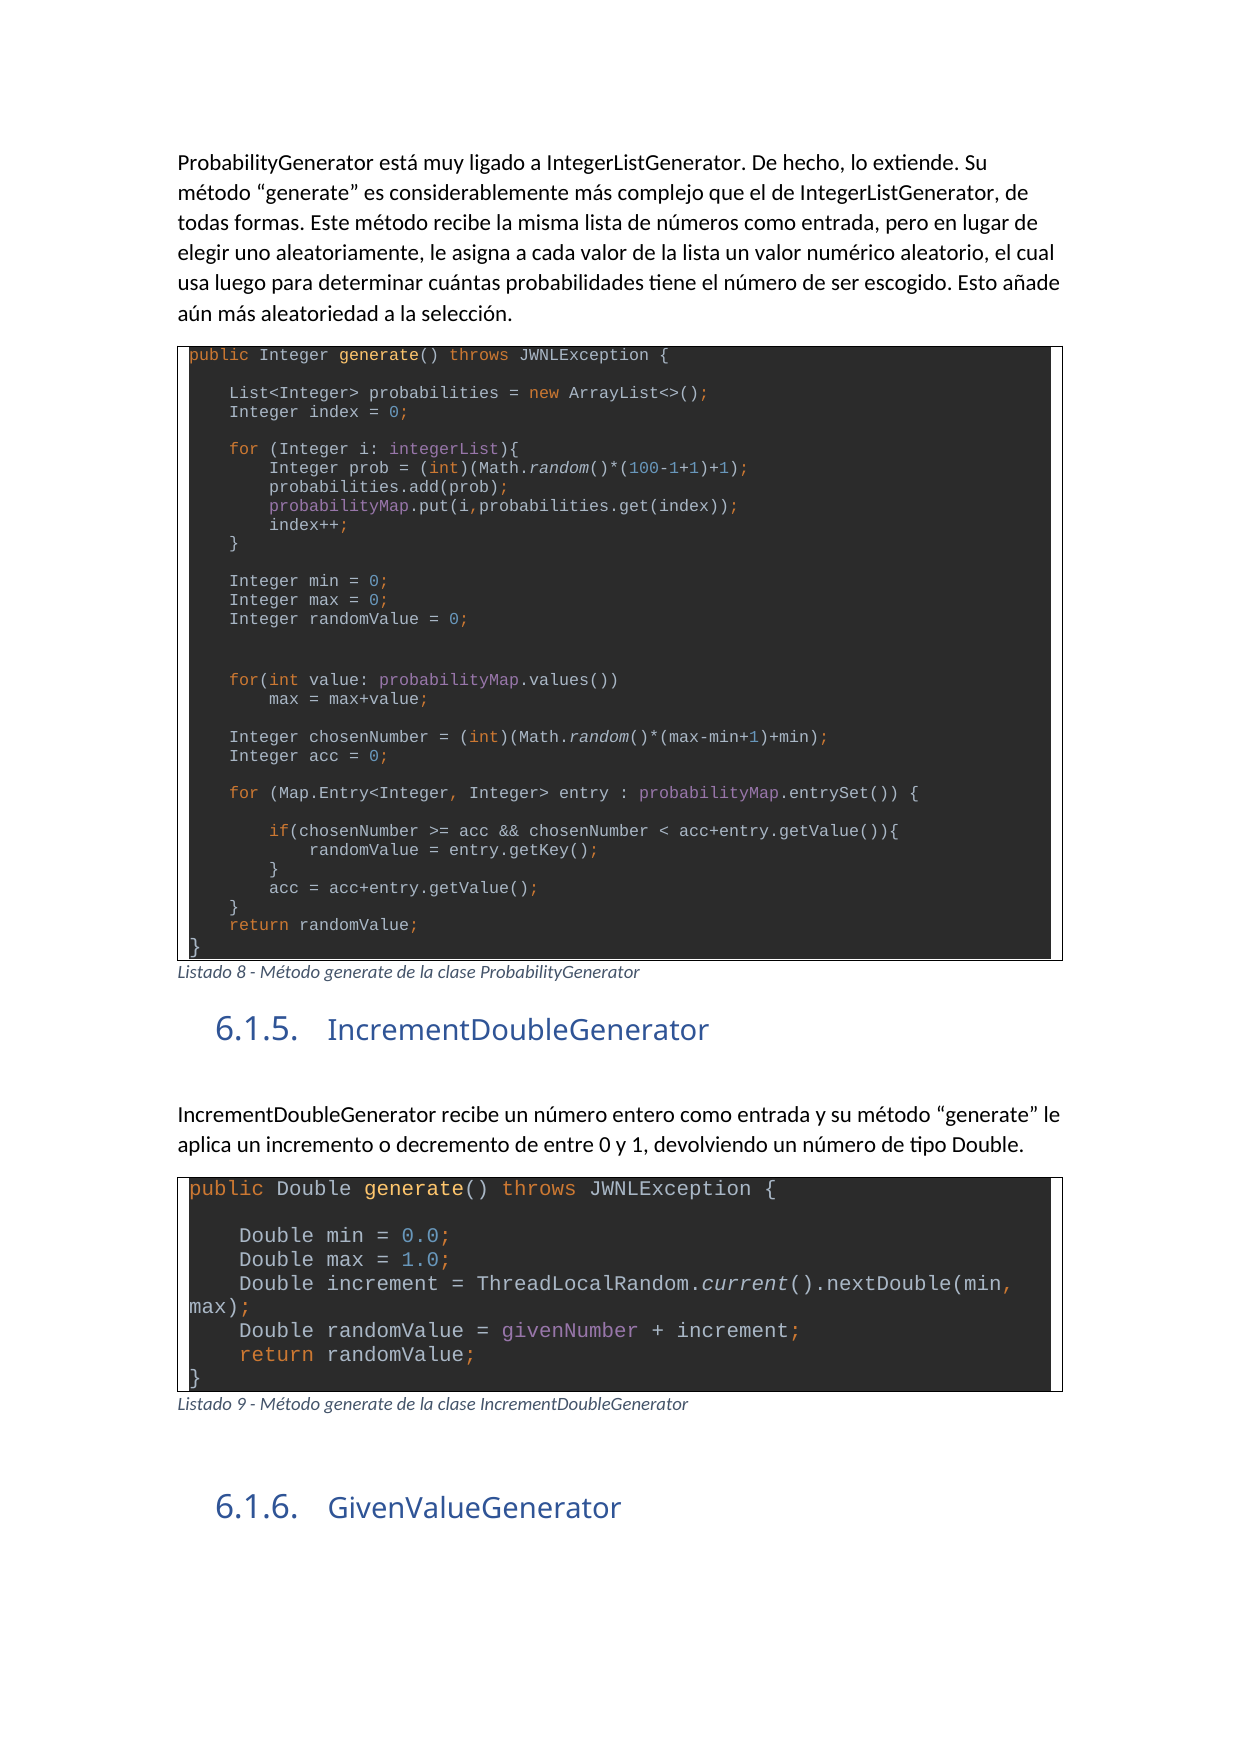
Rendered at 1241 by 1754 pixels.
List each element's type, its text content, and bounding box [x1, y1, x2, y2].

subtitle GivenValueGenerator [215, 1483, 1063, 1528]
text Listado 8 - Método generate de la clase ProbabilityGenerator [177, 961, 1063, 983]
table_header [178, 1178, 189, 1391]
subtitle IncrementDoubleGenerator [215, 1004, 1063, 1050]
text IncrementDoubleGenerator recibe un número entero como entrada y su método “generate” le aplica un incremento o decremento de entre 0 y 1, devolviendo un número de tipo Double. [177, 1100, 1063, 1158]
text ProbabilityGenerator está muy ligado a IntegerListGenerator. De hecho, lo extiende. Su método “generate” es considerablemente más complejo que el de IntegerListGenerator, de todas formas. Este método recibe la misma lista de números como entrada, pero en lugar de elegir uno aleatoriamente, le asigna a cada valor de la lista un valor numérico aleatorio, el cual usa luego para determinar cuántas probabilidades tiene el número de ser escogido. Esto añade aún más aleatoriedad a la selección. [177, 148, 1063, 327]
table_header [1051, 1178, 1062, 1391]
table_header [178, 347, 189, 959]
text Listado 9 - Método generate de la clase IncrementDoubleGenerator [177, 1392, 1063, 1415]
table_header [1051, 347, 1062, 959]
